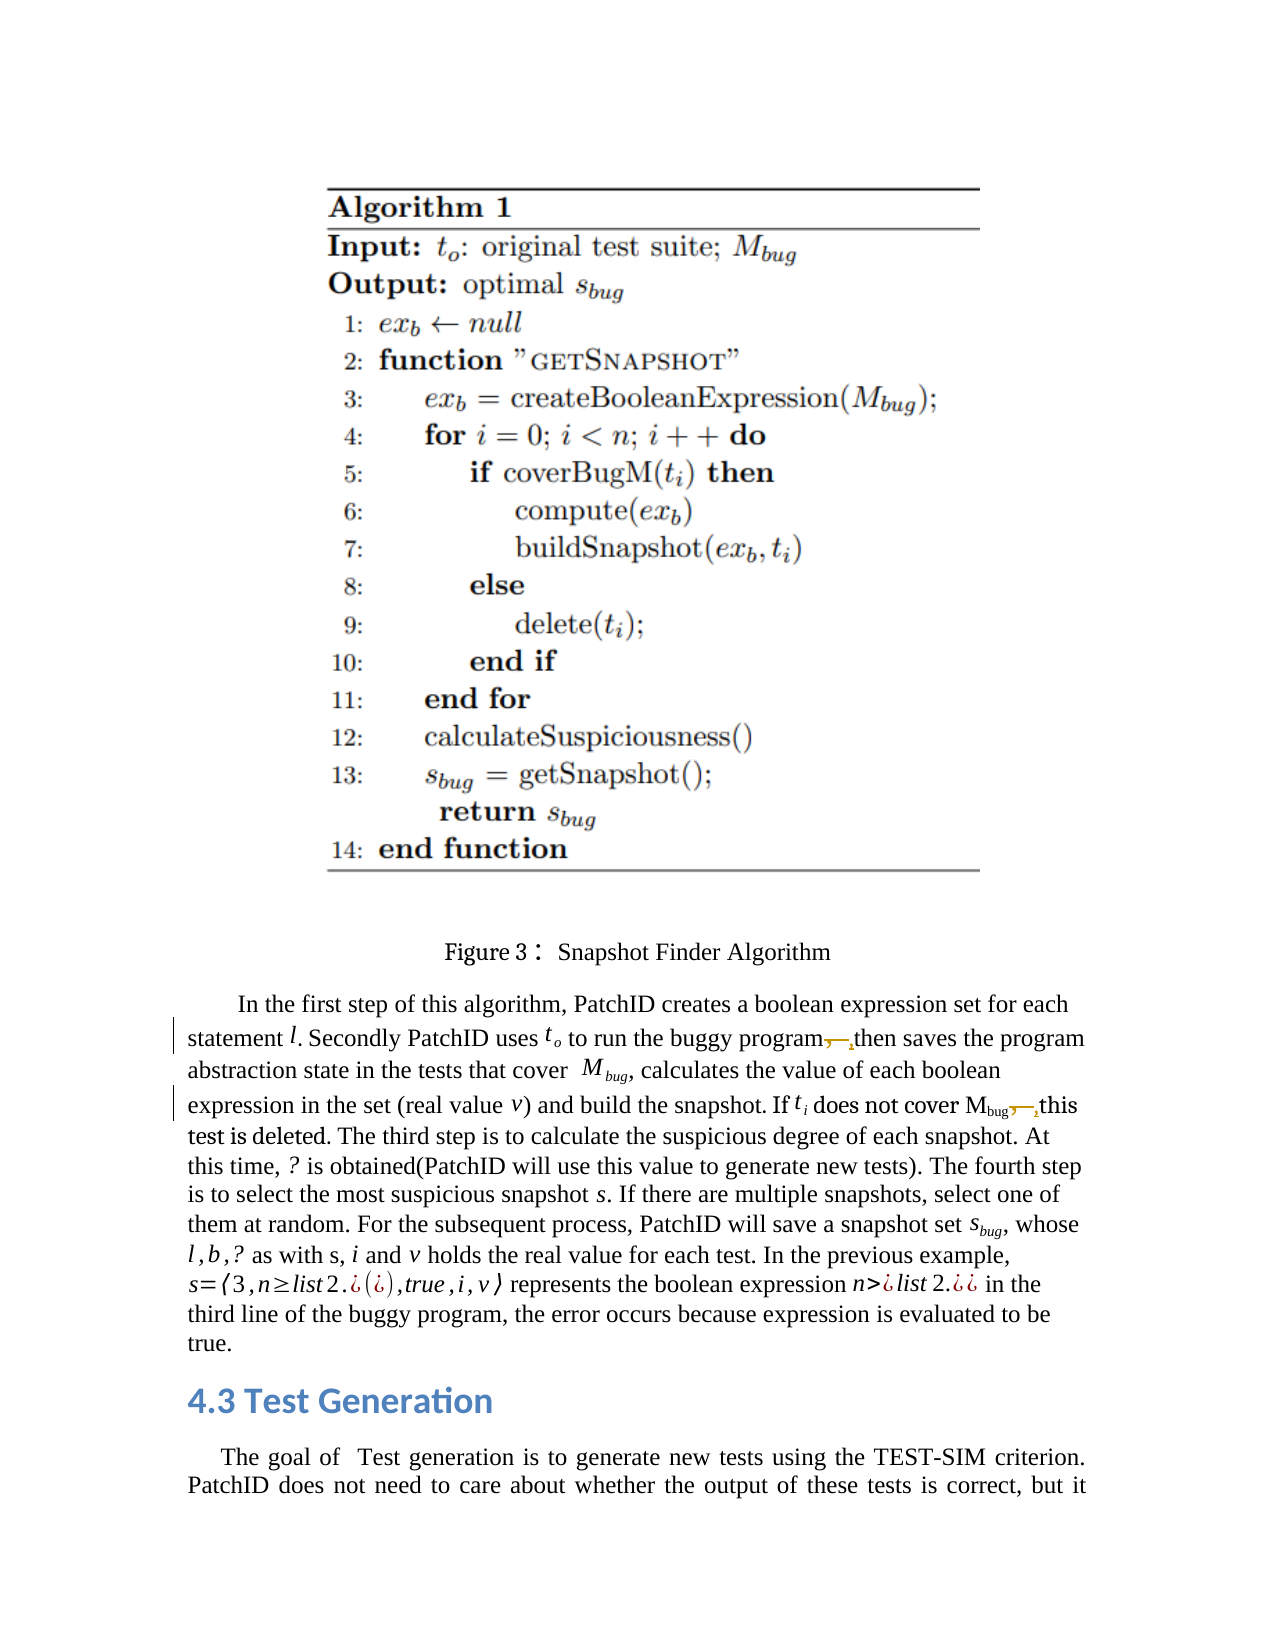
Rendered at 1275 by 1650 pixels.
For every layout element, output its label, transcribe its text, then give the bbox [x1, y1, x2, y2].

subtitle 4.3 Test Generation [187, 1377, 1087, 1423]
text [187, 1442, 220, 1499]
text Figure 3 ：Snapshot Finder Algorithm [187, 932, 1087, 968]
text In the first step of this algorithm, PatchID creates a boolean expression set for each statement . Secondly PatchID uses to run the buggy programthen saves the program abstraction state in the tests that cover , calculates the value of each boolean expression in the set (real value ) and build the snapshot. If does not cover Mbugthis test is deleted. The third step is to calculate the suspicious degree of each snapshot. At this time, is obtained(PatchID will use this value to generate new tests). The fourth step is to select the most suspicious snapshot . If there are multiple snapshots, select one of them at random. For the subsequent process, PatchID will save a snapshot set , whose as with s, and holds the real value for each test. In the previous example, represents the boolean expression in the third line of the buggy program, the error occurs because expression is evaluated to be true. [187, 989, 1087, 1356]
picture [295, 150, 980, 911]
